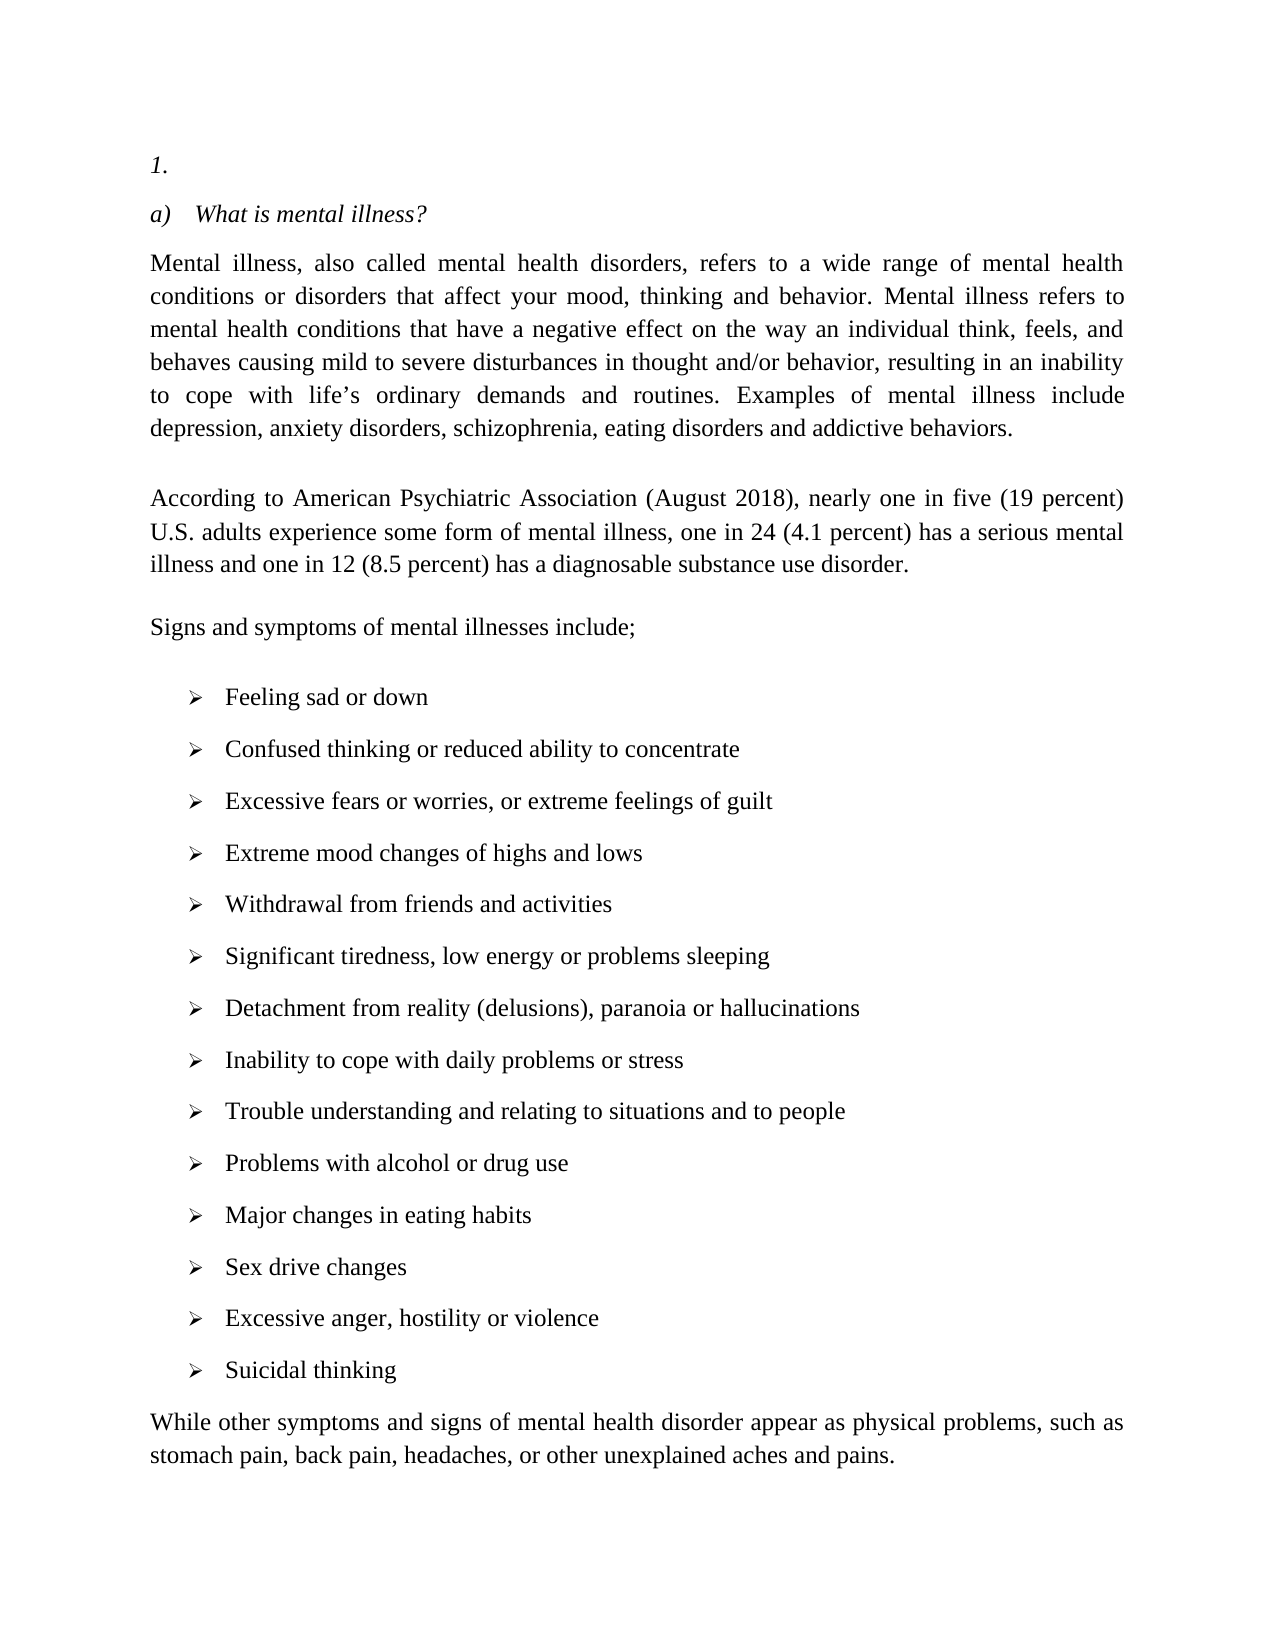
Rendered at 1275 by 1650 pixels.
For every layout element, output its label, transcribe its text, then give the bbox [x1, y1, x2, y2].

list Significant tiredness, low energy or problems sleeping [187, 941, 1125, 970]
list Sex drive changes [187, 1252, 1125, 1281]
list Major changes in eating habits [187, 1200, 1125, 1229]
list Extreme mood changes of highs and lows [187, 838, 1125, 866]
list Withdrawal from friends and activities [187, 889, 1125, 918]
list Excessive fears or worries, or extreme feelings of guilt [187, 786, 1125, 814]
text Mental illness, also called mental health disorders, refers to a wide range of mental health conditions or disorders that affect your mood, thinking and behavior. Mental illness refers to mental health conditions that have a negative effect on the way an individual think, feels, and behaves causing mild to severe disturbances in thought and/or behavior, resulting in an inability to cope with life’s ordinary demands and routines. Examples of mental illness include depression, anxiety disorders, schizophrenia, eating disorders and addictive behaviors. [150, 376, 1125, 442]
text Mental illness, also called mental health disorders, refers to a wide range of mental health conditions or disorders that affect your mood, thinking and behavior. Mental illness refers to mental health conditions that have a negative effect on the way an individual think, feels, and behaves causing mild to severe disturbances in thought and/or behavior, resulting in an inability to cope with life’s ordinary demands and routines. Examples of mental illness include depression, anxiety disorders, schizophrenia, eating disorders and addictive behaviors. [150, 248, 1125, 314]
list Excessive anger, hostility or violence [187, 1303, 1125, 1332]
list Inability to cope with daily problems or stress [187, 1045, 1125, 1073]
text 1. [150, 150, 1127, 179]
list Trouble understanding and relating to situations and to people [187, 1096, 1125, 1125]
list What is mental illness? [150, 199, 1127, 228]
list Feeling sad or down [187, 682, 1125, 711]
text While other symptoms and signs of mental health disorder appear as physical problems, such as stomach pain, back pain, headaches, or other unexplained aches and pains. [150, 1407, 1125, 1469]
list Confused thinking or reduced ability to concentrate [187, 734, 1125, 763]
text Signs and symptoms of mental illnesses include; [150, 612, 1125, 641]
list Problems with alcohol or drug use [187, 1148, 1125, 1177]
list Suicidal thinking [187, 1355, 1125, 1384]
list Detachment from reality (delusions), paranoia or hallucinations [187, 993, 1125, 1022]
text According to American Psychiatric Association (August 2018), nearly one in five (19 percent) U.S. adults experience some form of mental illness, one in 24 (4.1 percent) has a serious mental illness and one in 12 (8.5 percent) has a diagnosable substance use disorder. [150, 483, 1125, 578]
